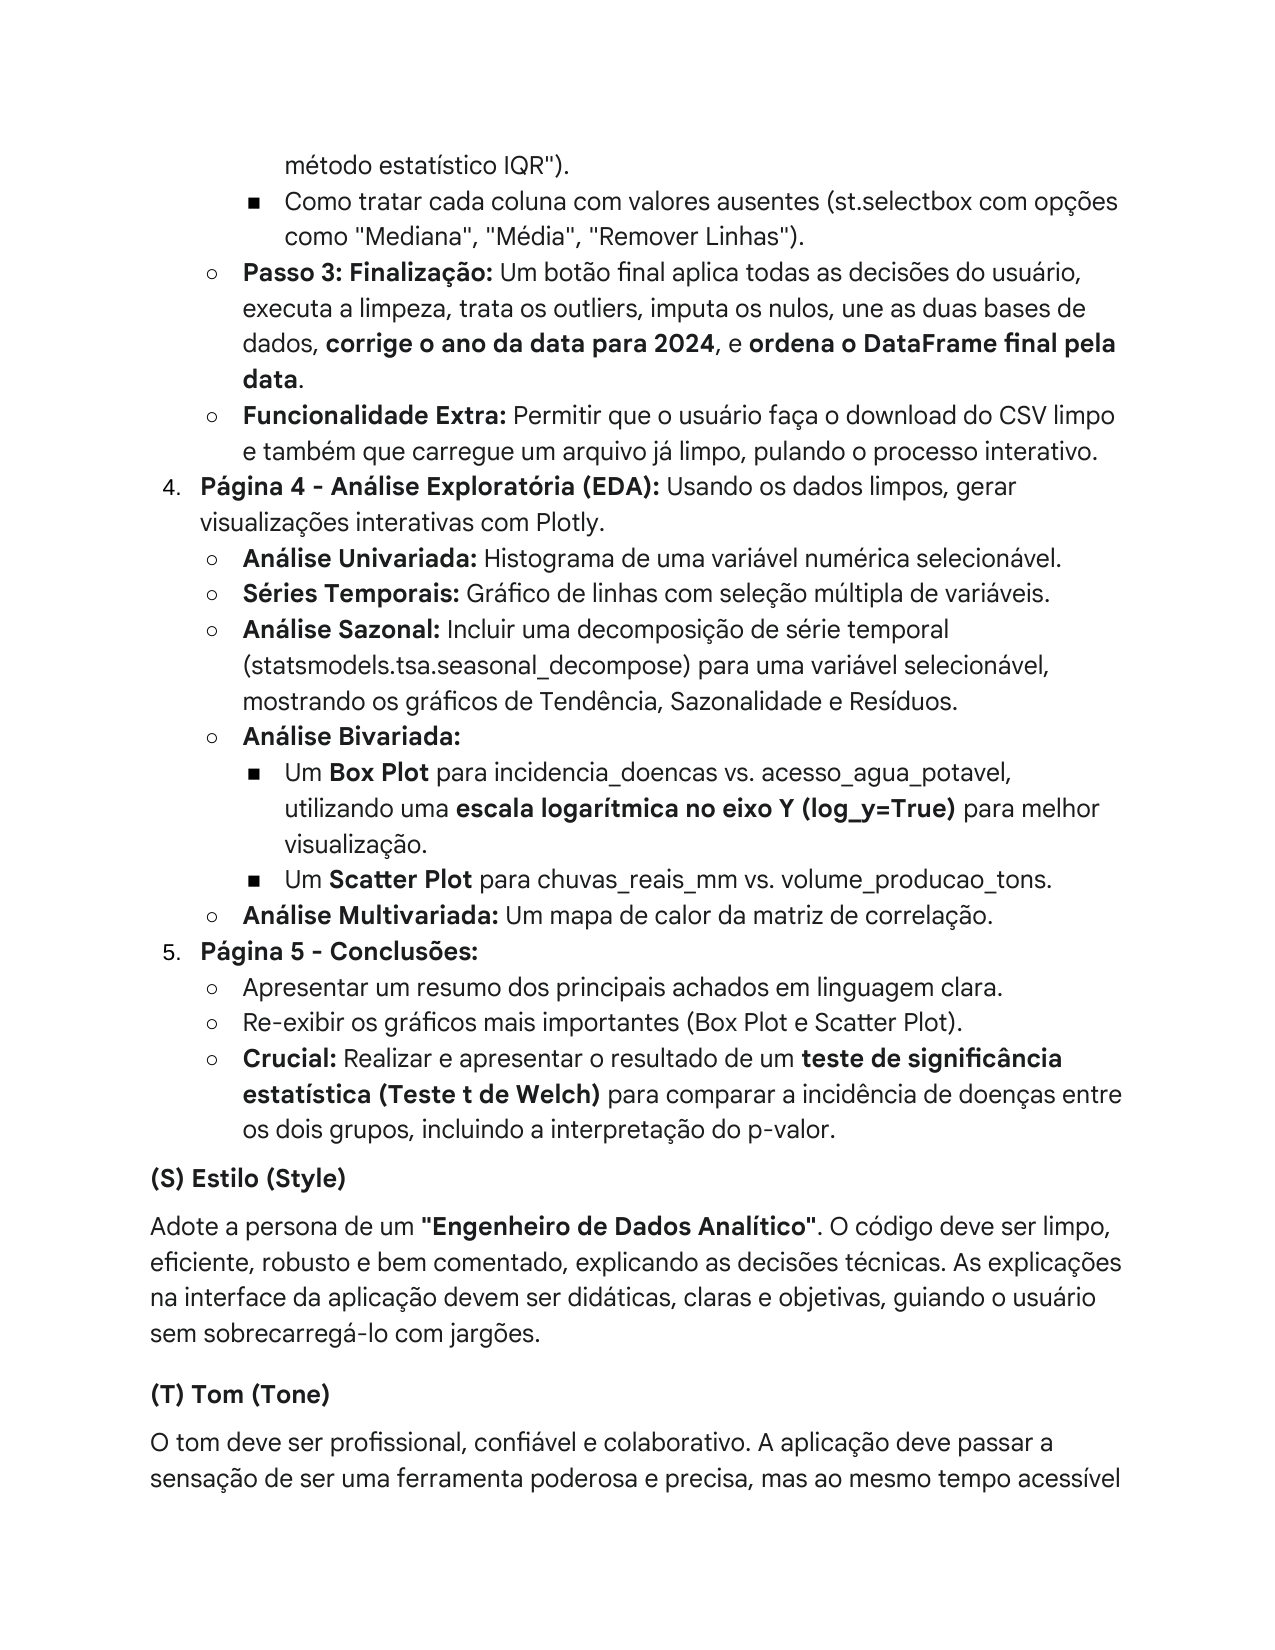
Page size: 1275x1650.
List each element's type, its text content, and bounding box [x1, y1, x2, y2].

list Um Scatter Plot para chuvas_reais_mm vs. volume_producao_tons. [247, 864, 1125, 896]
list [247, 150, 1125, 181]
list Análise Sazonal: Incluir uma decomposição de série temporal (statsmodels.tsa.seasonal_decompose) para uma variável selecionável, mostrando os gráficos de Tendência, Sazonalidade e Resíduos. [205, 614, 1125, 717]
list Passo 3: Finalização: Um botão final aplica todas as decisões do usuário, executa a limpeza, trata os outliers, imputa os nulos, une as duas bases de dados, corrige o ano da data para 2024, e ordena o DataFrame final pela data. [205, 257, 1125, 396]
list Análise Univariada: Histograma de uma variável numérica selecionável. [205, 543, 1125, 574]
list Um Box Plot para incidencia_doencas vs. acesso_agua_potavel, utilizando uma escala logarítmica no eixo Y (log_y=True) para melhor visualização. [247, 757, 1125, 860]
list Funcionalidade Extra: Permitir que o usuário faça o download do CSV limpo e também que carregue um arquivo já limpo, pulando o processo interativo. [205, 400, 1125, 467]
list Análise Multivariada: Um mapa de calor da matriz de correlação. [205, 900, 1125, 932]
list Séries Temporais: Gráfico de linhas com seleção múltipla de variáveis. [205, 579, 1125, 610]
subtitle (S) Estilo (Style) [150, 1163, 1125, 1194]
list Crucial: Realizar e apresentar o resultado de um teste de significância estatística (Teste t de Welch) para comparar a incidência de doenças entre os dois grupos, incluindo a interpretação do p-valor. [205, 1043, 1125, 1146]
list Re-exibir os gráficos mais importantes (Box Plot e Scatter Plot). [205, 1007, 1125, 1039]
list Página 4 - Análise Exploratória (EDA): Usando os dados limpos, gerar visualizações interativas com Plotly. [162, 472, 1125, 539]
list Apresentar um resumo dos principais achados em linguagem clara. [205, 972, 1125, 1003]
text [150, 1427, 1125, 1494]
list Análise Bivariada: [205, 722, 1125, 753]
subtitle (T) Tom (Tone) [150, 1379, 1125, 1410]
text Adote a persona de um "Engenheiro de Dados Analítico". O código deve ser limpo, eficiente, robusto e bem comentado, explicando as decisões técnicas. As explicações na interface da aplicação devem ser didáticas, claras e objetivas, guiando o usuário sem sobrecarregá-lo com jargões. [150, 1211, 1125, 1350]
list Página 5 - Conclusões: [162, 936, 1125, 967]
list Como tratar cada coluna com valores ausentes (st.selectbox com opções como "Mediana", "Média", "Remover Linhas"). [247, 186, 1125, 253]
